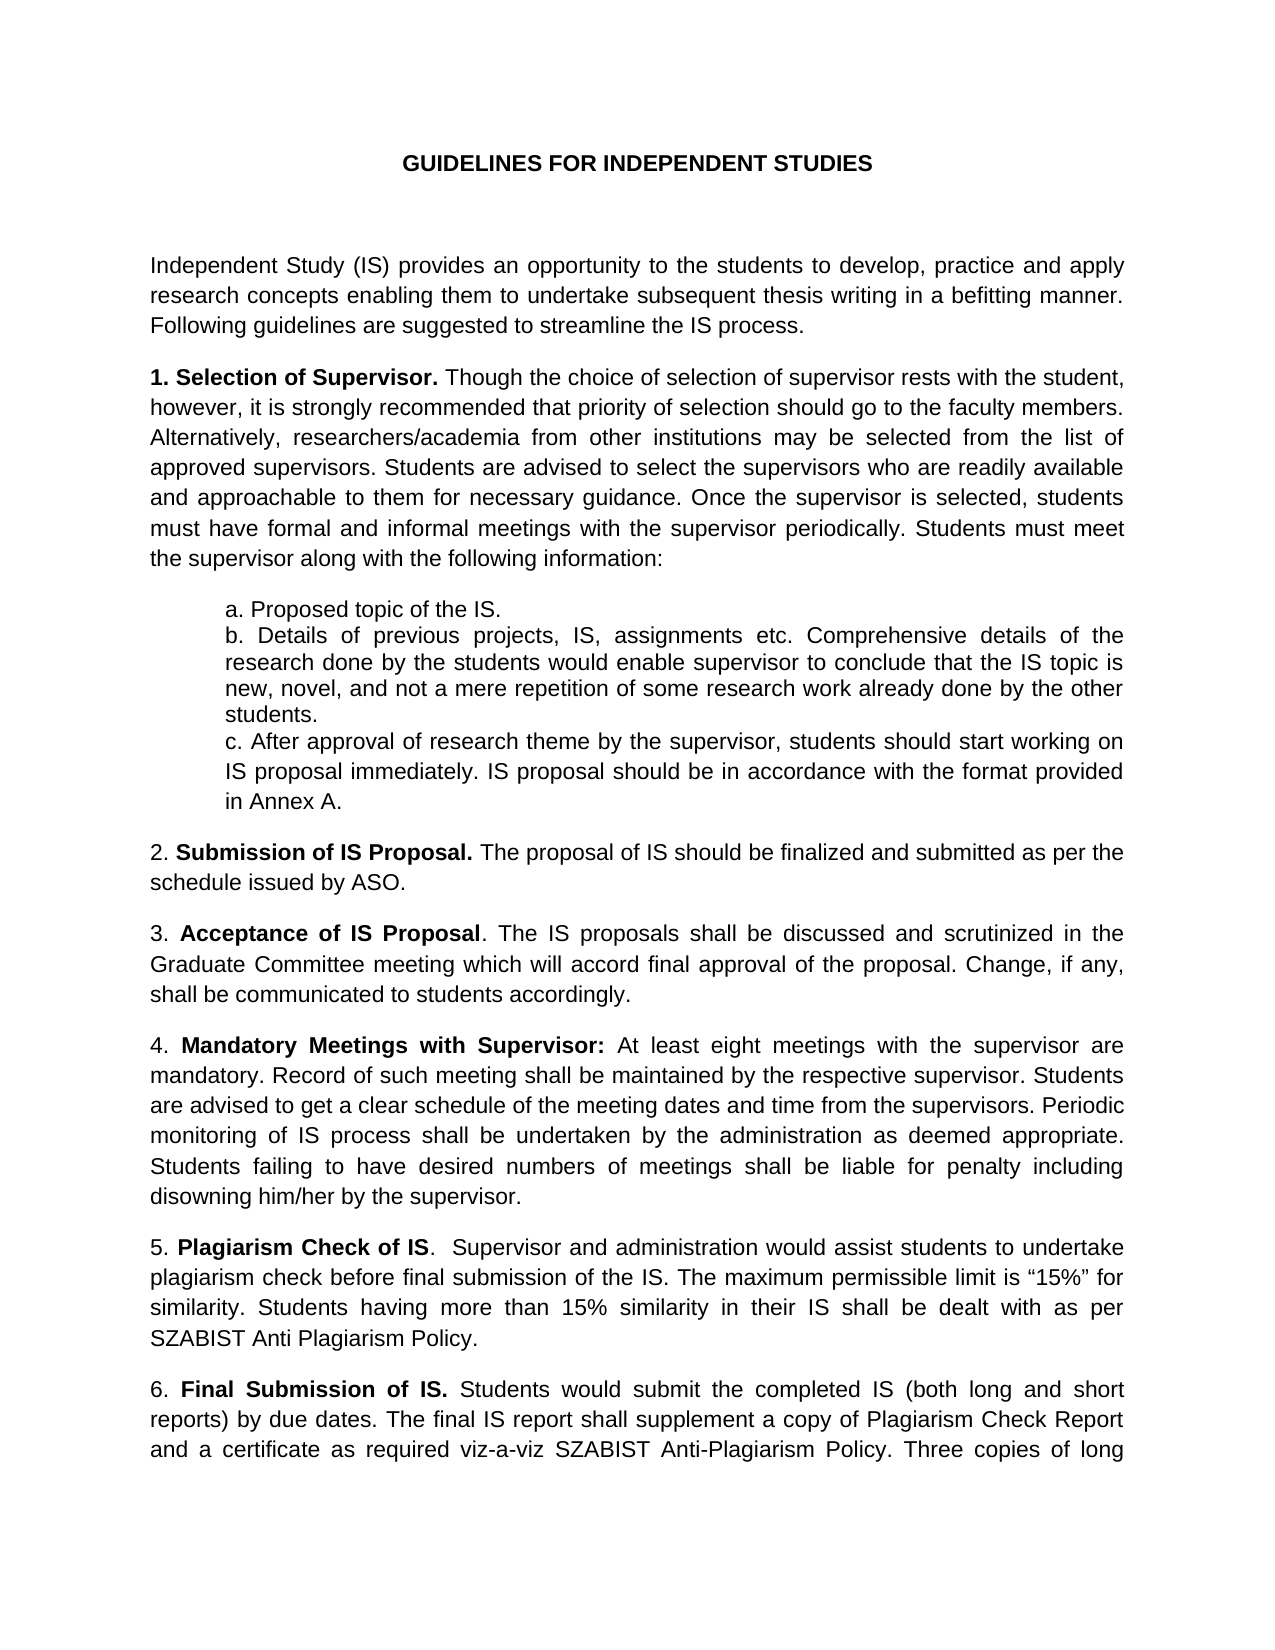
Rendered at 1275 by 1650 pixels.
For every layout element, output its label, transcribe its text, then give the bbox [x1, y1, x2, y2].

text b. Details of previous projects, IS, assignments etc. Comprehensive details of the research done by the students would enable supervisor to conclude that the IS topic is new, novel, and not a mere repetition of some research work already done by the other students. [225, 622, 1125, 728]
text 5. Plagiarism Check of IS. Supervisor and administration would assist students to undertake plagiarism check before final submission of the IS. The maximum permissible limit is “15%” for similarity. Students having more than 15% similarity in their IS shall be dealt with as per SZABIST Anti Plagiarism Policy. [150, 1234, 1125, 1351]
text 4. Mandatory Meetings with Supervisor: At least eight meetings with the supervisor are mandatory. Record of such meeting shall be maintained by the respective supervisor. Students are advised to get a clear schedule of the meeting dates and time from the supervisors. Periodic monitoring of IS process shall be undertaken by the administration as deemed appropriate. Students failing to have desired numbers of meetings shall be liable for penalty including disowning him/her by the supervisor. [150, 1032, 1125, 1209]
text 3. Acceptance of IS Proposal. The IS proposals shall be discussed and scrutinized in the Graduate Committee meeting which will accord final approval of the proposal. Change, if any, shall be communicated to students accordingly. [150, 920, 1125, 1007]
text GUIDELINES FOR INDEPENDENT STUDIES [150, 150, 1125, 176]
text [150, 1376, 1125, 1462]
text c. After approval of research theme by the supervisor, students should start working on IS proposal immediately. IS proposal should be in accordance with the format provided in Annex A. [225, 728, 1125, 814]
text 2. Submission of IS Proposal. The proposal of IS should be finalized and submitted as per the schedule issued by ASO. [150, 839, 1125, 896]
text Independent Study (IS) provides an opportunity to the students to develop, practice and apply research concepts enabling them to undertake subsequent thesis writing in a befitting manner. Following guidelines are suggested to streamline the IS process. [150, 252, 1125, 339]
text 1. Selection of Supervisor. Though the choice of selection of supervisor rests with the student, however, it is strongly recommended that priority of selection should go to the faculty members. Alternatively, researchers/academia from other institutions may be selected from the list of approved supervisors. Students are advised to select the supervisors who are readily available and approachable to them for necessary guidance. Once the supervisor is selected, students must have formal and informal meetings with the supervisor periodically. Students must meet the supervisor along with the following information: [150, 363, 1125, 571]
text a. Proposed topic of the IS. [150, 596, 1125, 622]
